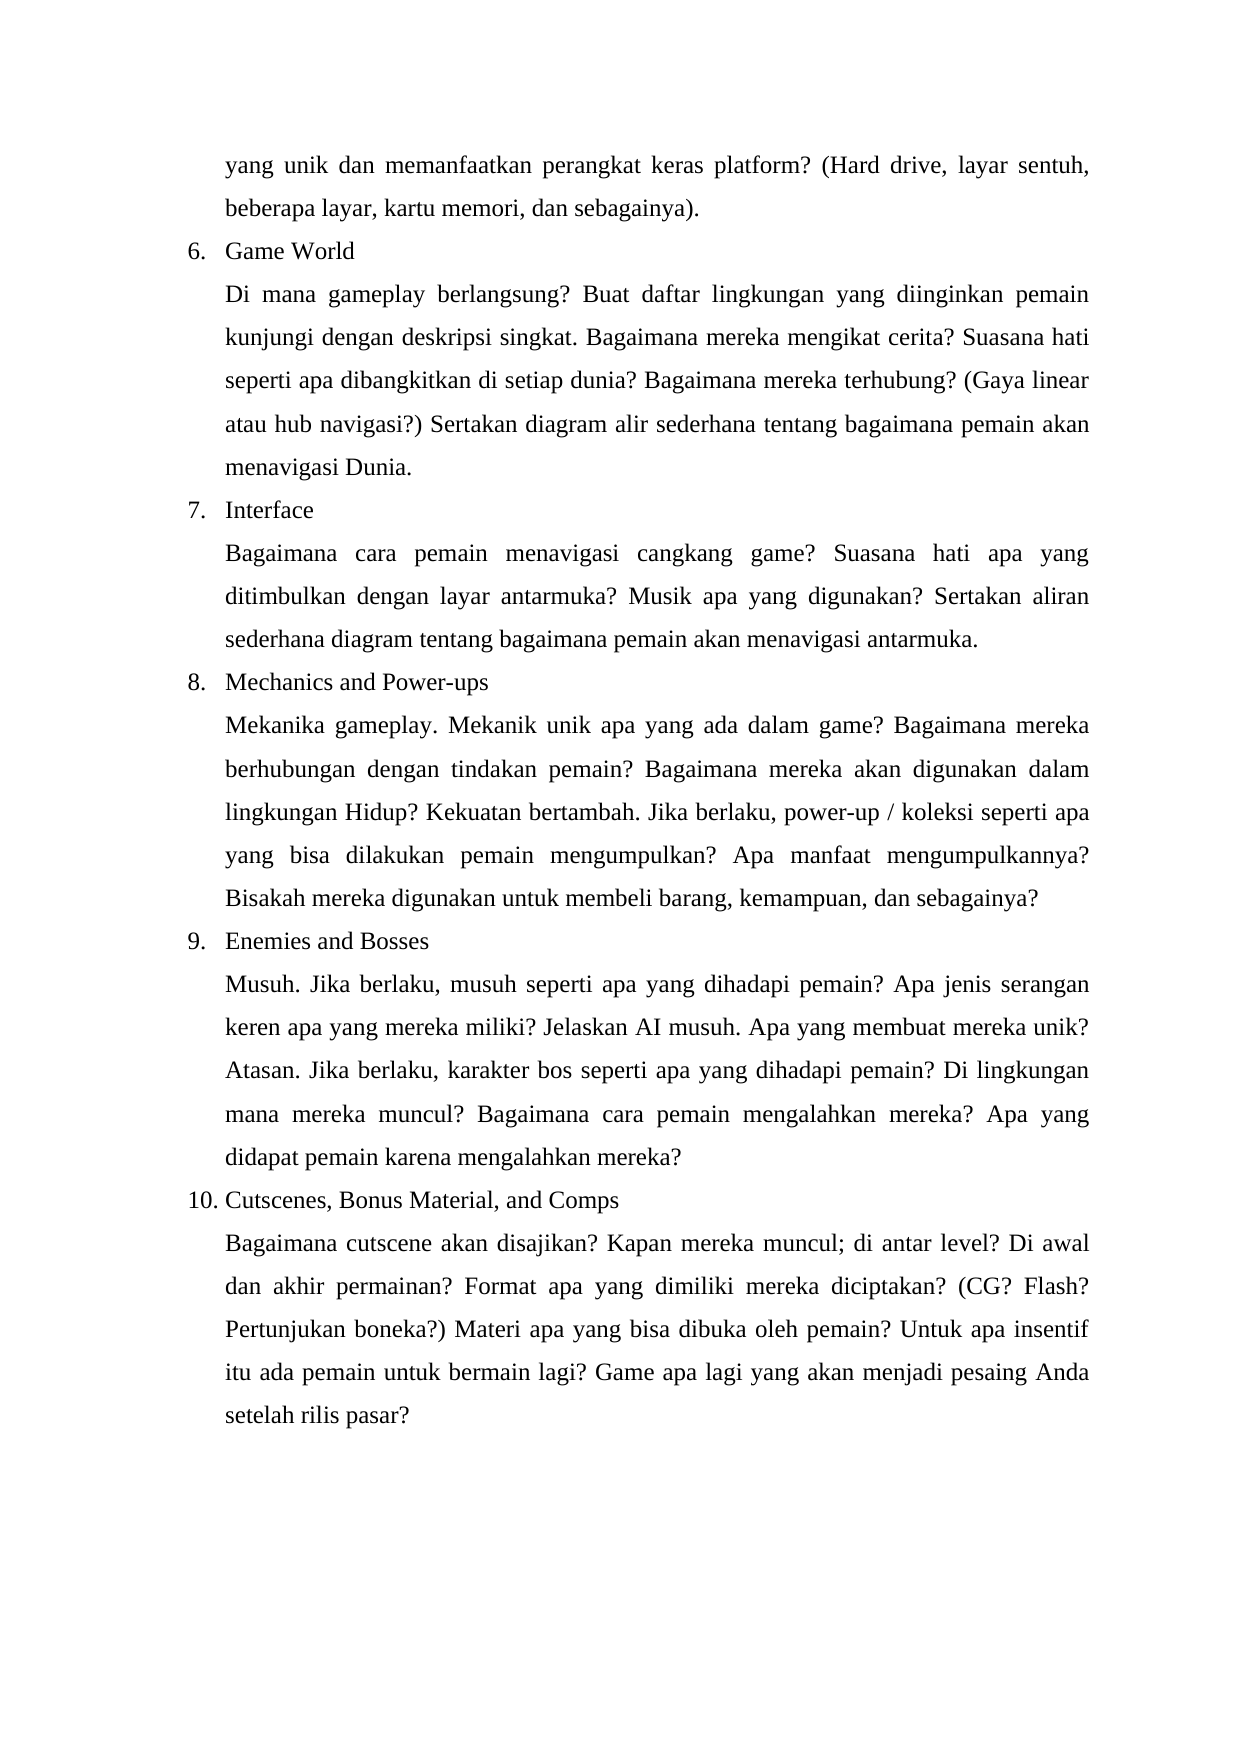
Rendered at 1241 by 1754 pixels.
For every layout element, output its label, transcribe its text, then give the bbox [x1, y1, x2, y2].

list Enemies and Bosses [187, 926, 1090, 955]
list Mekanika gameplay. Mekanik unik apa yang ada dalam game? Bagaimana mereka berhubungan dengan tindakan pemain? Bagaimana mereka akan digunakan dalam lingkungan Hidup? Kekuatan bertambah. Jika berlaku, power-up / koleksi seperti apa yang bisa dilakukan pemain mengumpulkan? Apa manfaat mengumpulkannya? Bisakah mereka digunakan untuk membeli barang, kemampuan, dan sebagainya? [225, 711, 1090, 912]
list Interface [187, 495, 1090, 524]
list Mechanics and Power-ups [187, 667, 1090, 696]
list Cutscenes, Bonus Material, and Comps [187, 1185, 1090, 1214]
list Bagaimana cutscene akan disajikan? Kapan mereka muncul; di antar level? Di awal dan akhir permainan? Format apa yang dimiliki mereka diciptakan? (CG? Flash? Pertunjukan boneka?) Materi apa yang bisa dibuka oleh pemain? Untuk apa insentif itu ada pemain untuk bermain lagi? Game apa lagi yang akan menjadi pesaing Anda setelah rilis pasar? [225, 1228, 1090, 1429]
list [225, 150, 1090, 222]
list Bagaimana cara pemain menavigasi cangkang game? Suasana hati apa yang ditimbulkan dengan layar antarmuka? Musik apa yang digunakan? Sertakan aliran sederhana diagram tentang bagaimana pemain akan menavigasi antarmuka. [225, 538, 1090, 653]
list Musuh. Jika berlaku, musuh seperti apa yang dihadapi pemain? Apa jenis serangan keren apa yang mereka miliki? Jelaskan AI musuh. Apa yang membuat mereka unik? Atasan. Jika berlaku, karakter bos seperti apa yang dihadapi pemain? Di lingkungan mana mereka muncul? Bagaimana cara pemain mengalahkan mereka? Apa yang didapat pemain karena mengalahkan mereka? [225, 969, 1090, 1171]
list Game World [187, 236, 1090, 265]
list Di mana gameplay berlangsung? Buat daftar lingkungan yang diinginkan pemain kunjungi dengan deskripsi singkat. Bagaimana mereka mengikat cerita? Suasana hati seperti apa dibangkitkan di setiap dunia? Bagaimana mereka terhubung? (Gaya linear atau hub navigasi?) Sertakan diagram alir sederhana tentang bagaimana pemain akan menavigasi Dunia. [225, 279, 1090, 481]
